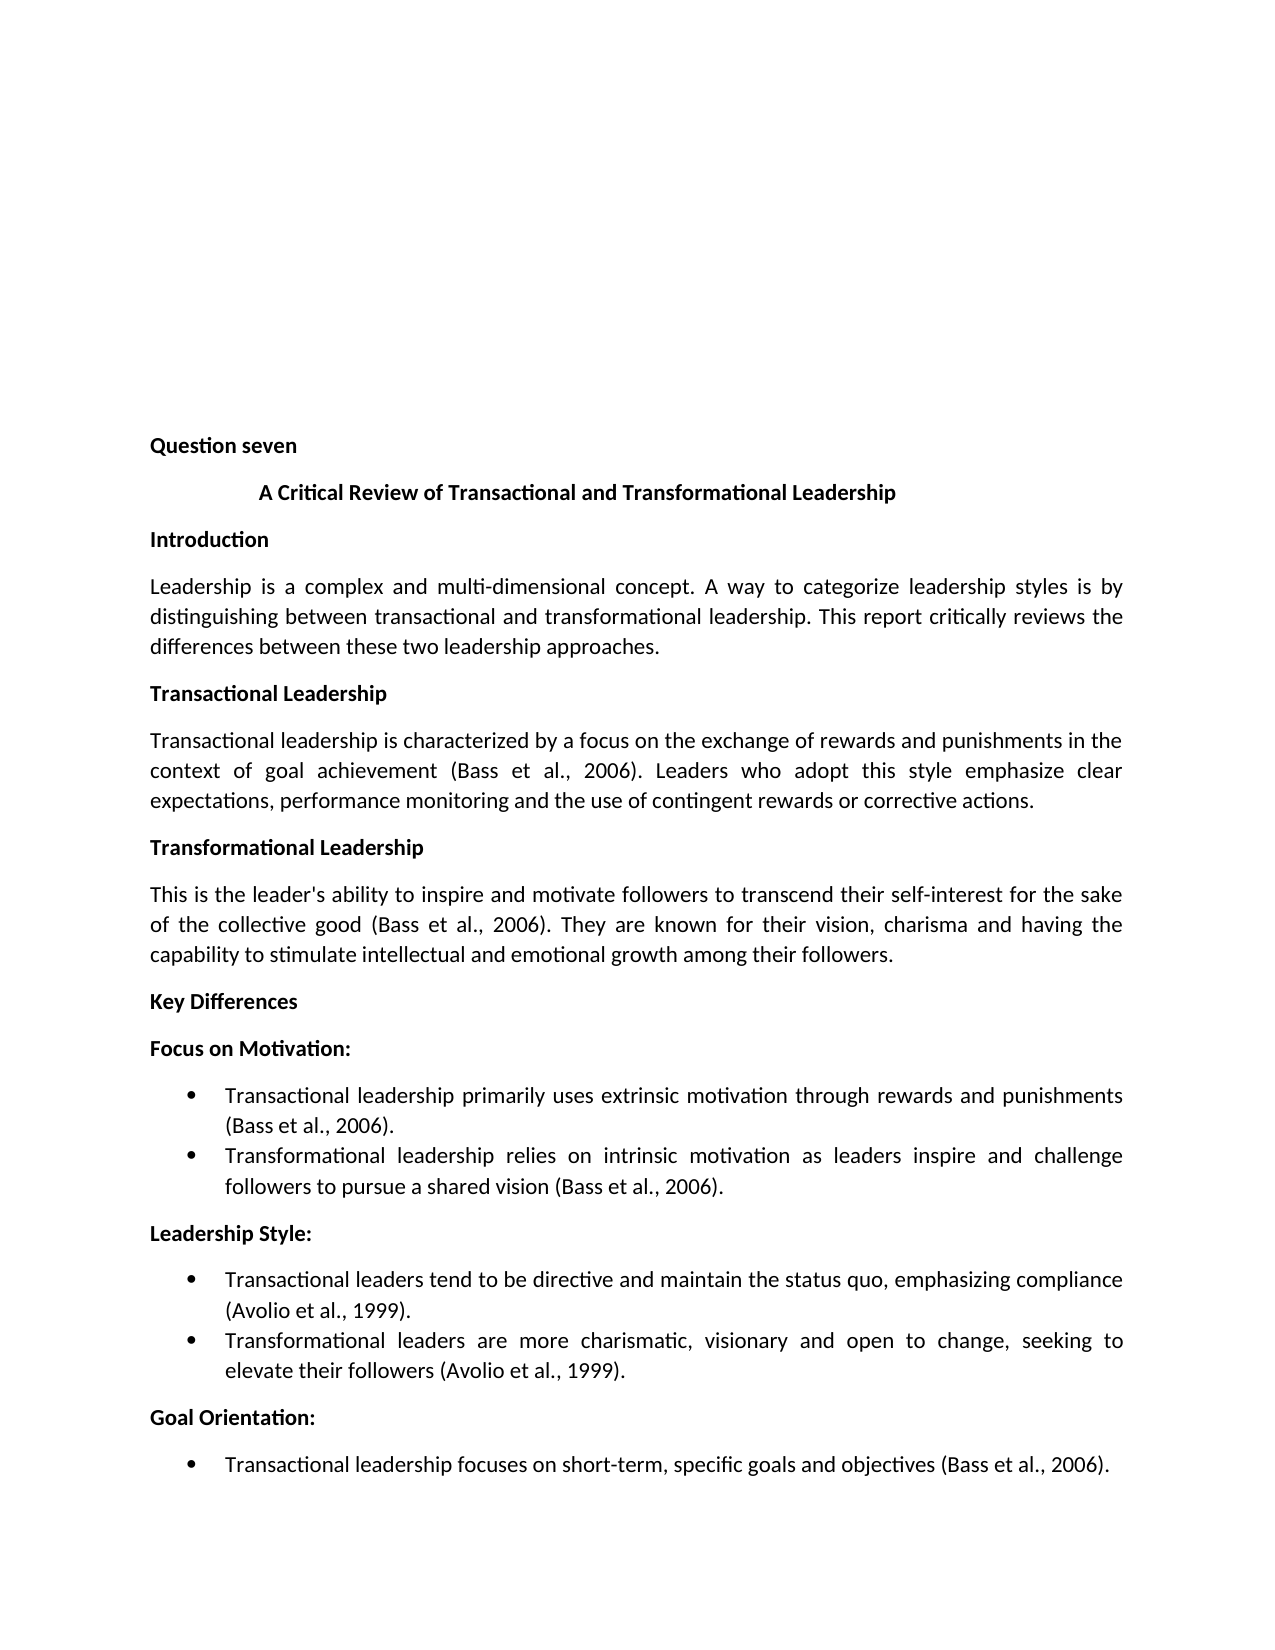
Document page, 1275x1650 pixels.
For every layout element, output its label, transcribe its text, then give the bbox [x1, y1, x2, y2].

list Transformational leaders are more charismatic, visionary and open to change, seeking to elevate their followers (Avolio et al., 1999). [187, 1326, 1125, 1384]
text Transactional leadership is characterized by a focus on the exchange of rewards and punishments in the context of goal achievement (Bass et al., 2006). Leaders who adopt this style emphasize clear expectations, performance monitoring and the use of contingent rewards or corrective actions. [150, 726, 1125, 814]
text Goal Orientation: [150, 1403, 1125, 1431]
text Transactional Leadership [150, 679, 1125, 707]
list Transactional leaders tend to be directive and maintain the status quo, emphasizing compliance (Avolio et al., 1999). [187, 1266, 1125, 1324]
list Transactional leadership primarily uses extrinsic motivation through rewards and punishments (Bass et al., 2006). [187, 1081, 1125, 1139]
text Transformational Leadership [150, 833, 1125, 861]
text Focus on Motivation: [150, 1034, 1125, 1062]
text Key Differences [150, 987, 1125, 1016]
text Leadership is a complex and multi-dimensional concept. A way to categorize leadership styles is by distinguishing between transactional and transformational leadership. This report critically reviews the differences between these two leadership approaches. [150, 572, 1125, 660]
list Transactional leadership focuses on short-term, specific goals and objectives (Bass et al., 2006). [187, 1450, 1125, 1478]
list Transformational leadership relies on intrinsic motivation as leaders inspire and challenge followers to pursue a shared vision (Bass et al., 2006). [187, 1142, 1125, 1200]
text Introduction [150, 525, 1125, 553]
text A Critical Review of Transactional and Transformational Leadership [150, 478, 1125, 506]
text This is the leader's ability to inspire and motivate followers to transcend their self-interest for the sake of the collective good (Bass et al., 2006). They are known for their vision, charisma and having the capability to stimulate intellectual and emotional growth among their followers. [150, 880, 1125, 969]
text Leadership Style: [150, 1219, 1125, 1247]
text Question seven [150, 431, 1125, 459]
